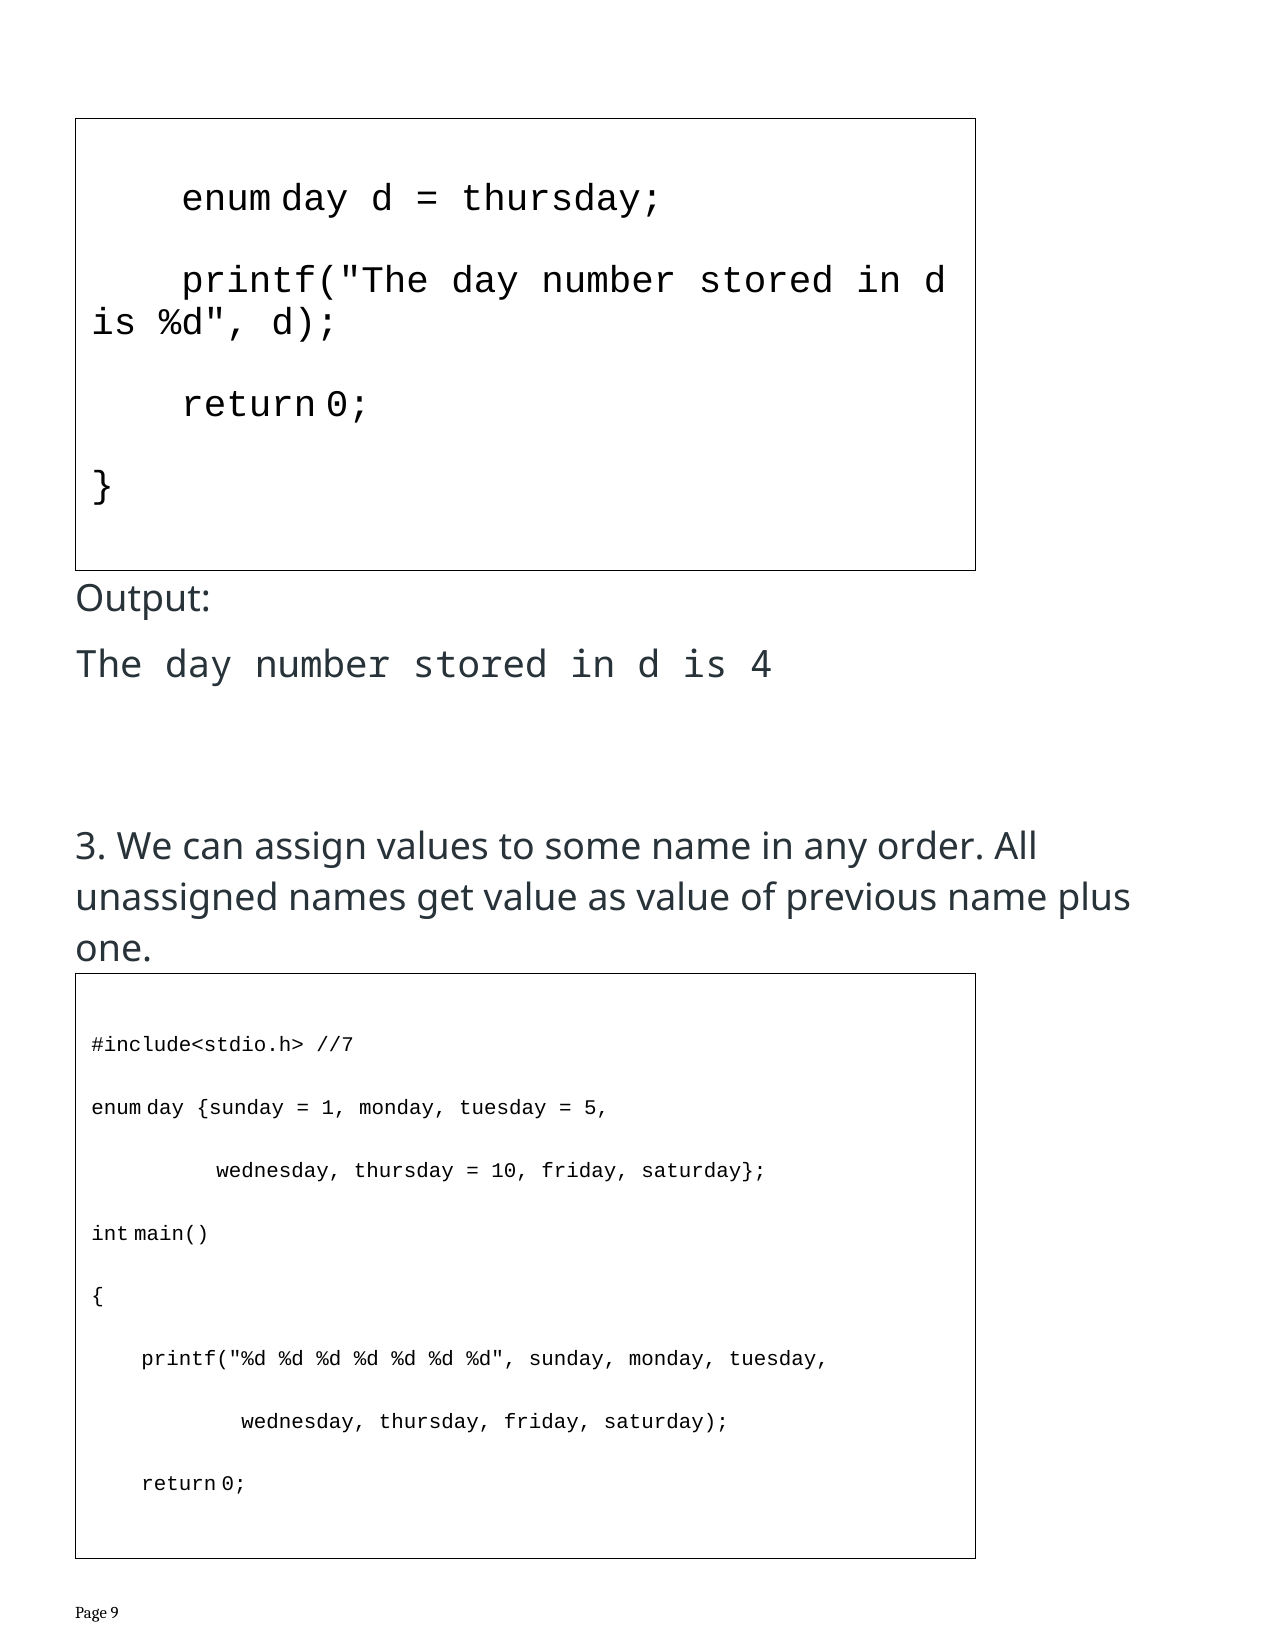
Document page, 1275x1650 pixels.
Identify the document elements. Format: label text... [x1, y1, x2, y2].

text 3. We can assign values to some name in any order. All unassigned names get value as value of previous name plus one. [75, 819, 1200, 972]
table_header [76, 974, 975, 1558]
text Output: [75, 571, 1200, 622]
text The day number stored in d is 4 [75, 638, 1200, 689]
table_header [76, 119, 975, 570]
